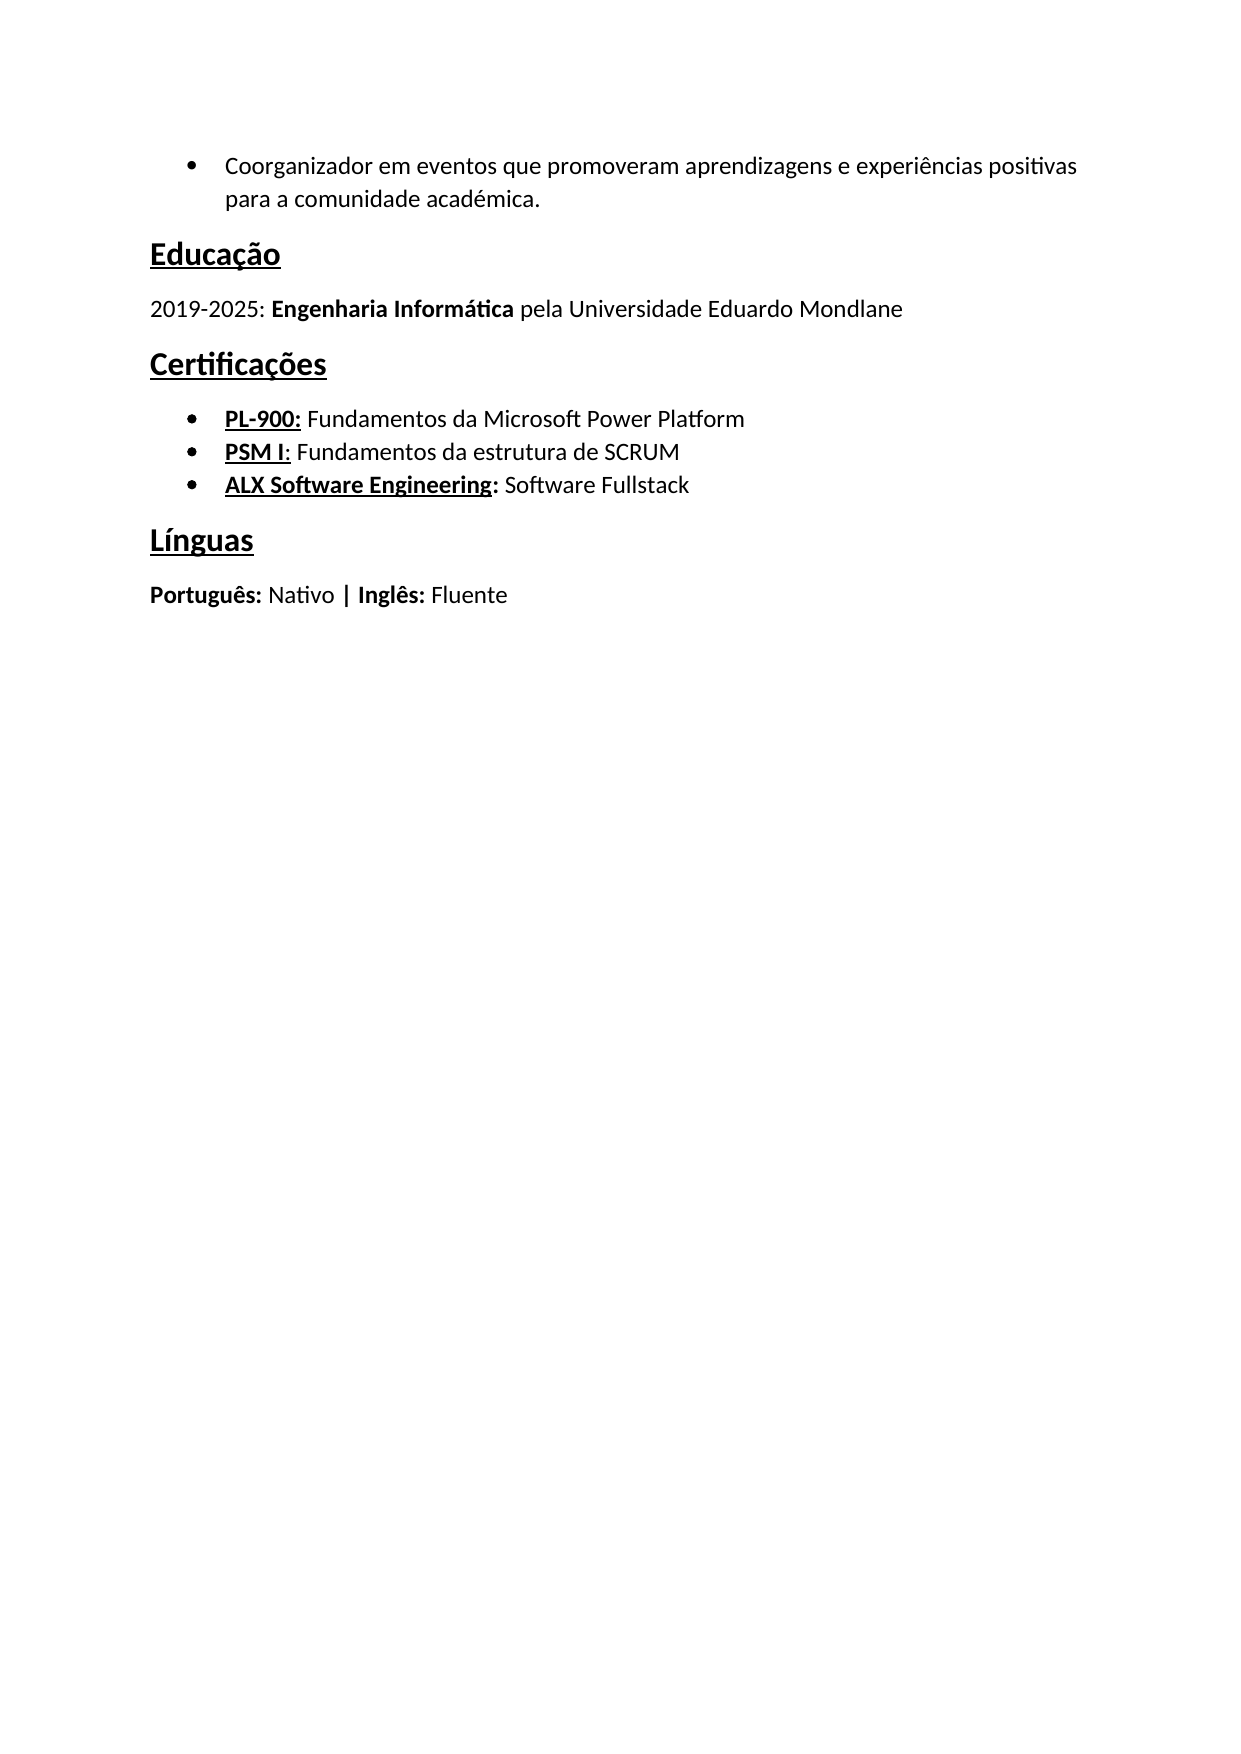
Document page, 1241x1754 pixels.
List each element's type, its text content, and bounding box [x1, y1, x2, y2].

text 2019-2025: Engenharia Informática pela Universidade Eduardo Mondlane [150, 293, 1090, 324]
text Línguas [150, 519, 1090, 559]
text Certificações [150, 343, 1090, 383]
text Português: Nativo | Inglês: Fluente [150, 579, 1090, 610]
list Coorganizador em eventos que promoveram aprendizagens e experiências positivas para a comunidade académica. [187, 150, 1090, 213]
list ALX Software Engineering: Software Fullstack [187, 469, 1090, 500]
list PL-900: Fundamentos da Microsoft Power Platform [187, 403, 1090, 434]
text Educação [150, 232, 1090, 273]
list PSM I: Fundamentos da estrutura de SCRUM [187, 436, 1090, 467]
